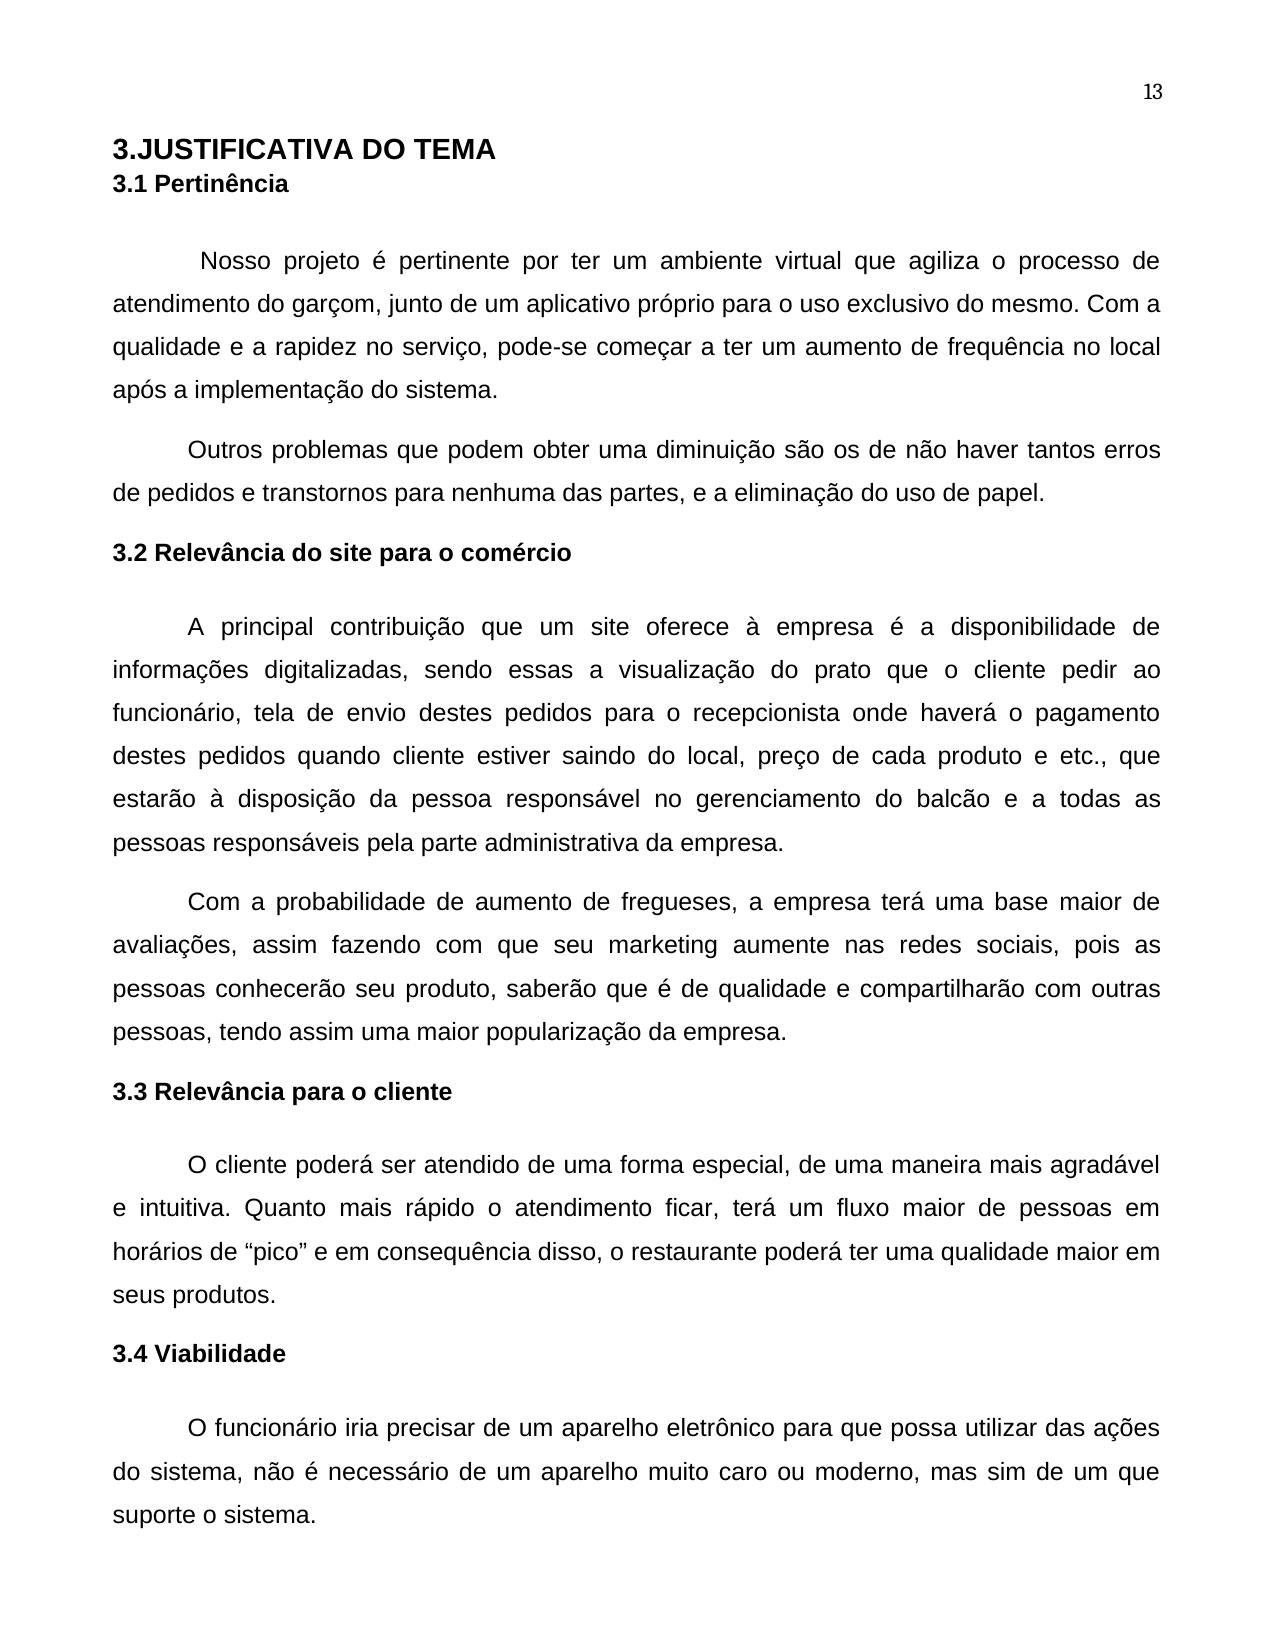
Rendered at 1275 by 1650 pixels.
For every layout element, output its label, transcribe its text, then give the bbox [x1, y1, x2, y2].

text Nosso projeto é pertinente por ter um ambiente virtual que agiliza o processo de atendimento do garçom, junto de um aplicativo próprio para o uso exclusivo do mesmo. Com a qualidade e a rapidez no serviço, pode-se começar a ter um aumento de frequência no local após a implementação do sistema. [112, 246, 1162, 404]
text Outros problemas que podem obter uma diminuição são os de não haver tantos erros de pedidos e transtornos para nenhuma das partes, e a eliminação do uso de papel. [112, 435, 1162, 507]
subtitle 3.JUSTIFICATIVA DO TEMA [112, 132, 1162, 165]
subtitle 3.1 Pertinência [112, 169, 1162, 198]
text O cliente poderá ser atendido de uma forma especial, de uma maneira mais agradável e intuitiva. Quanto mais rápido o atendimento ficar, terá um fluxo maior de pessoas em horários de “pico” e em consequência disso, o restaurante poderá ter uma qualidade maior em seus produtos. [112, 1150, 1162, 1308]
subtitle 3.4 Viabilidade [112, 1339, 1162, 1368]
text Com a probabilidade de aumento de fregueses, a empresa terá uma base maior de avaliações, assim fazendo com que seu marketing aumente nas redes sociais, pois as pessoas conhecerão seu produto, saberão que é de qualidade e compartilharão com outras pessoas, tendo assim uma maior popularização da empresa. [112, 887, 1162, 1045]
text A principal contribuição que um site oferece à empresa é a disponibilidade de informações digitalizadas, sendo essas a visualização do prato que o cliente pedir ao funcionário, tela de envio destes pedidos para o recepcionista onde haverá o pagamento destes pedidos quando cliente estiver saindo do local, preço de cada produto e etc., que estarão à disposição da pessoa responsável no gerenciamento do balcão e a todas as pessoas responsáveis pela parte administrativa da empresa. [112, 612, 1162, 856]
subtitle 3.3 Relevância para o cliente [112, 1076, 1162, 1105]
text O funcionário iria precisar de um aparelho eletrônico para que possa utilizar das ações do sistema, não é necessário de um aparelho muito caro ou moderno, mas sim de um que suporte o sistema. [112, 1413, 1162, 1528]
subtitle 3.2 Relevância do site para o comércio [112, 538, 1162, 567]
